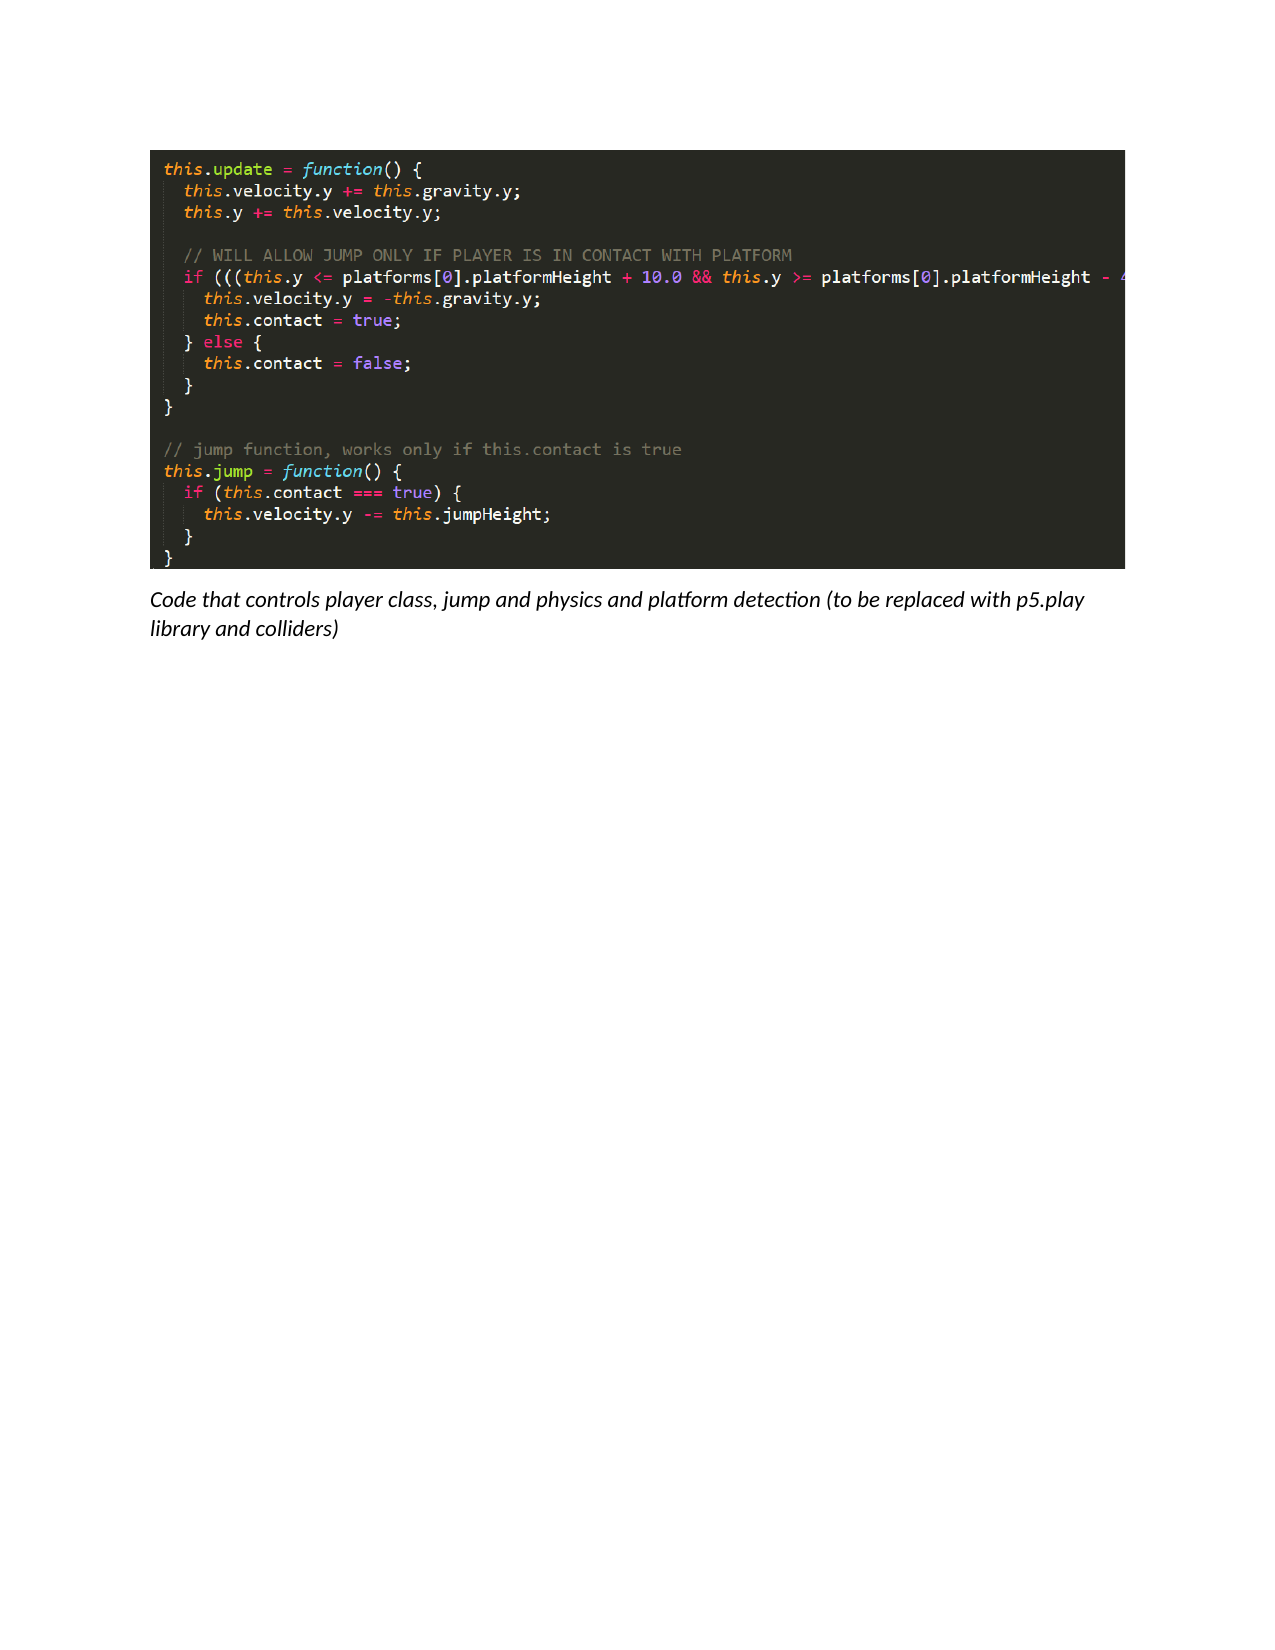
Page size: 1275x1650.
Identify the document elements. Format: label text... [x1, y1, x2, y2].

picture [150, 150, 1125, 569]
text Code that controls player class, jump and physics and platform detection (to be replaced with p5.play library and colliders) [150, 586, 1125, 642]
